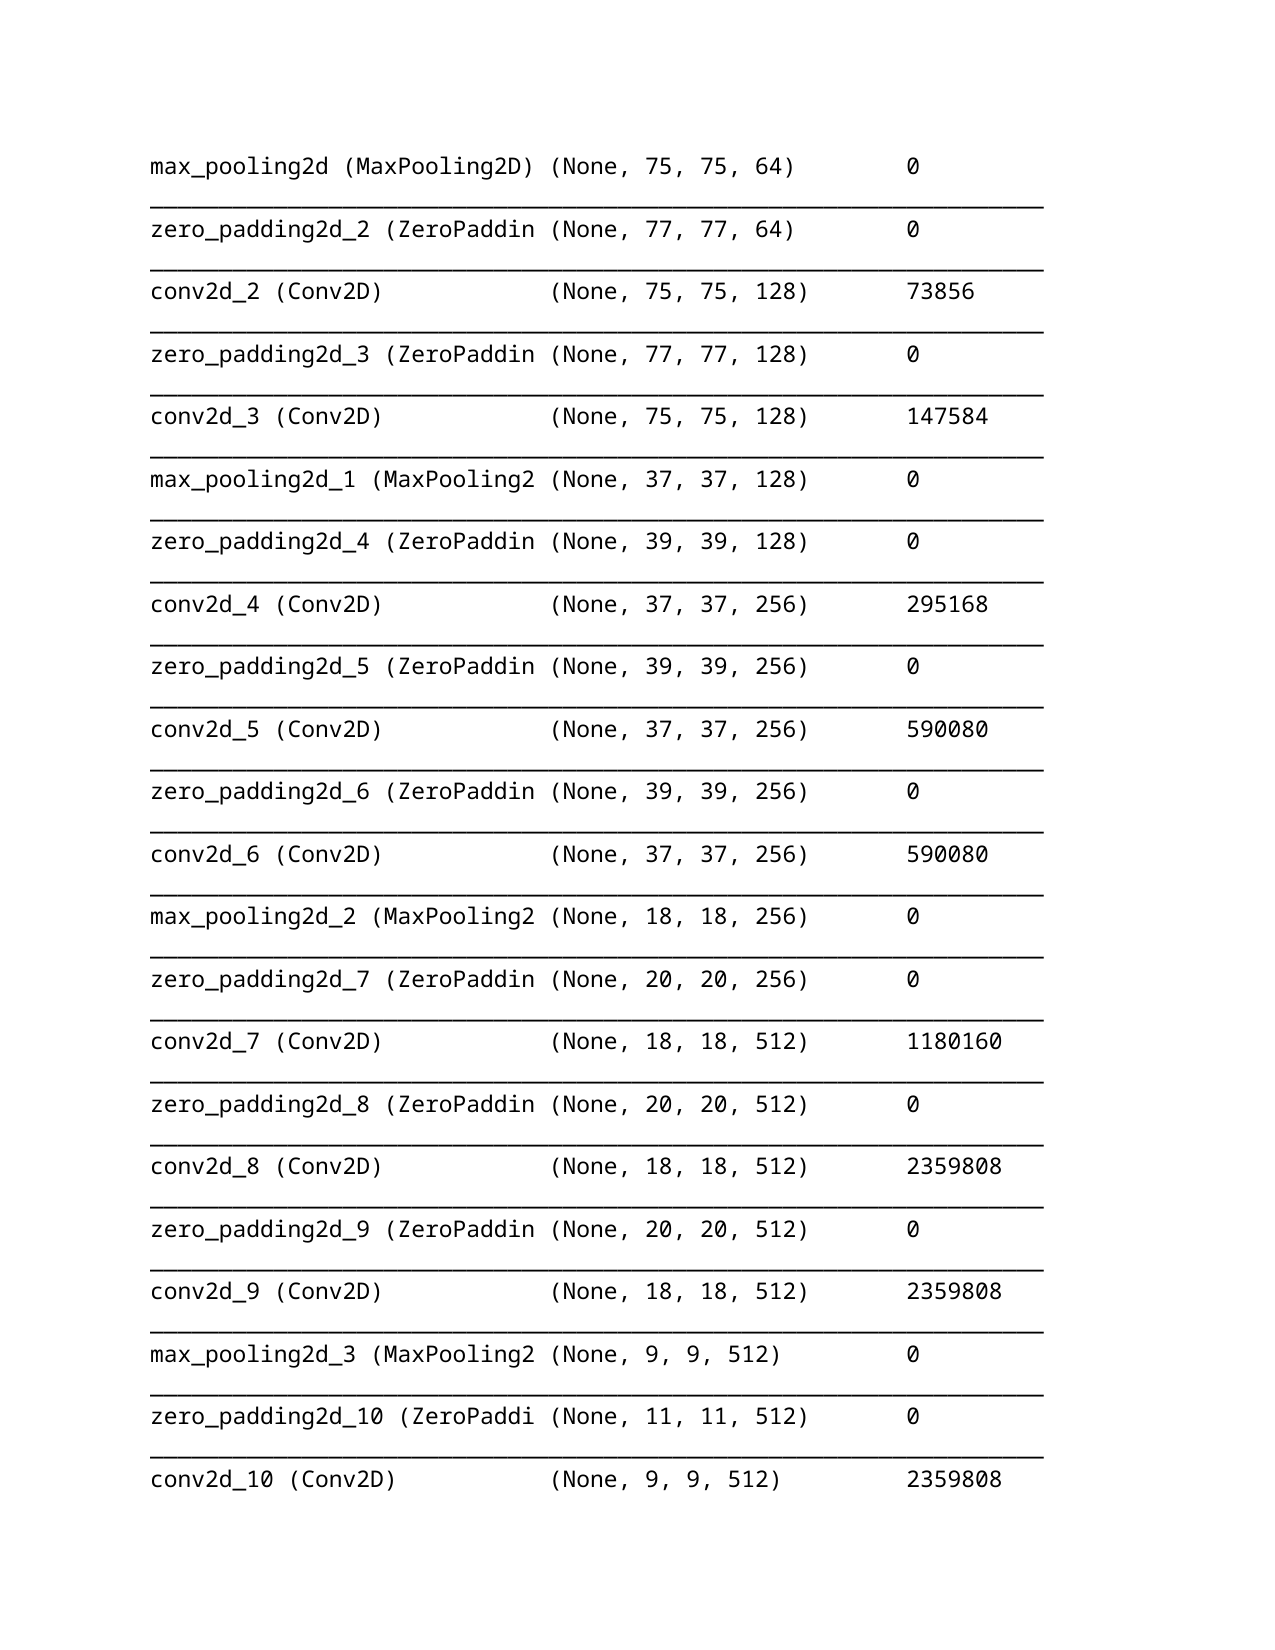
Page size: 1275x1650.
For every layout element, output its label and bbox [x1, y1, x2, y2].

text [150, 150, 1125, 1494]
